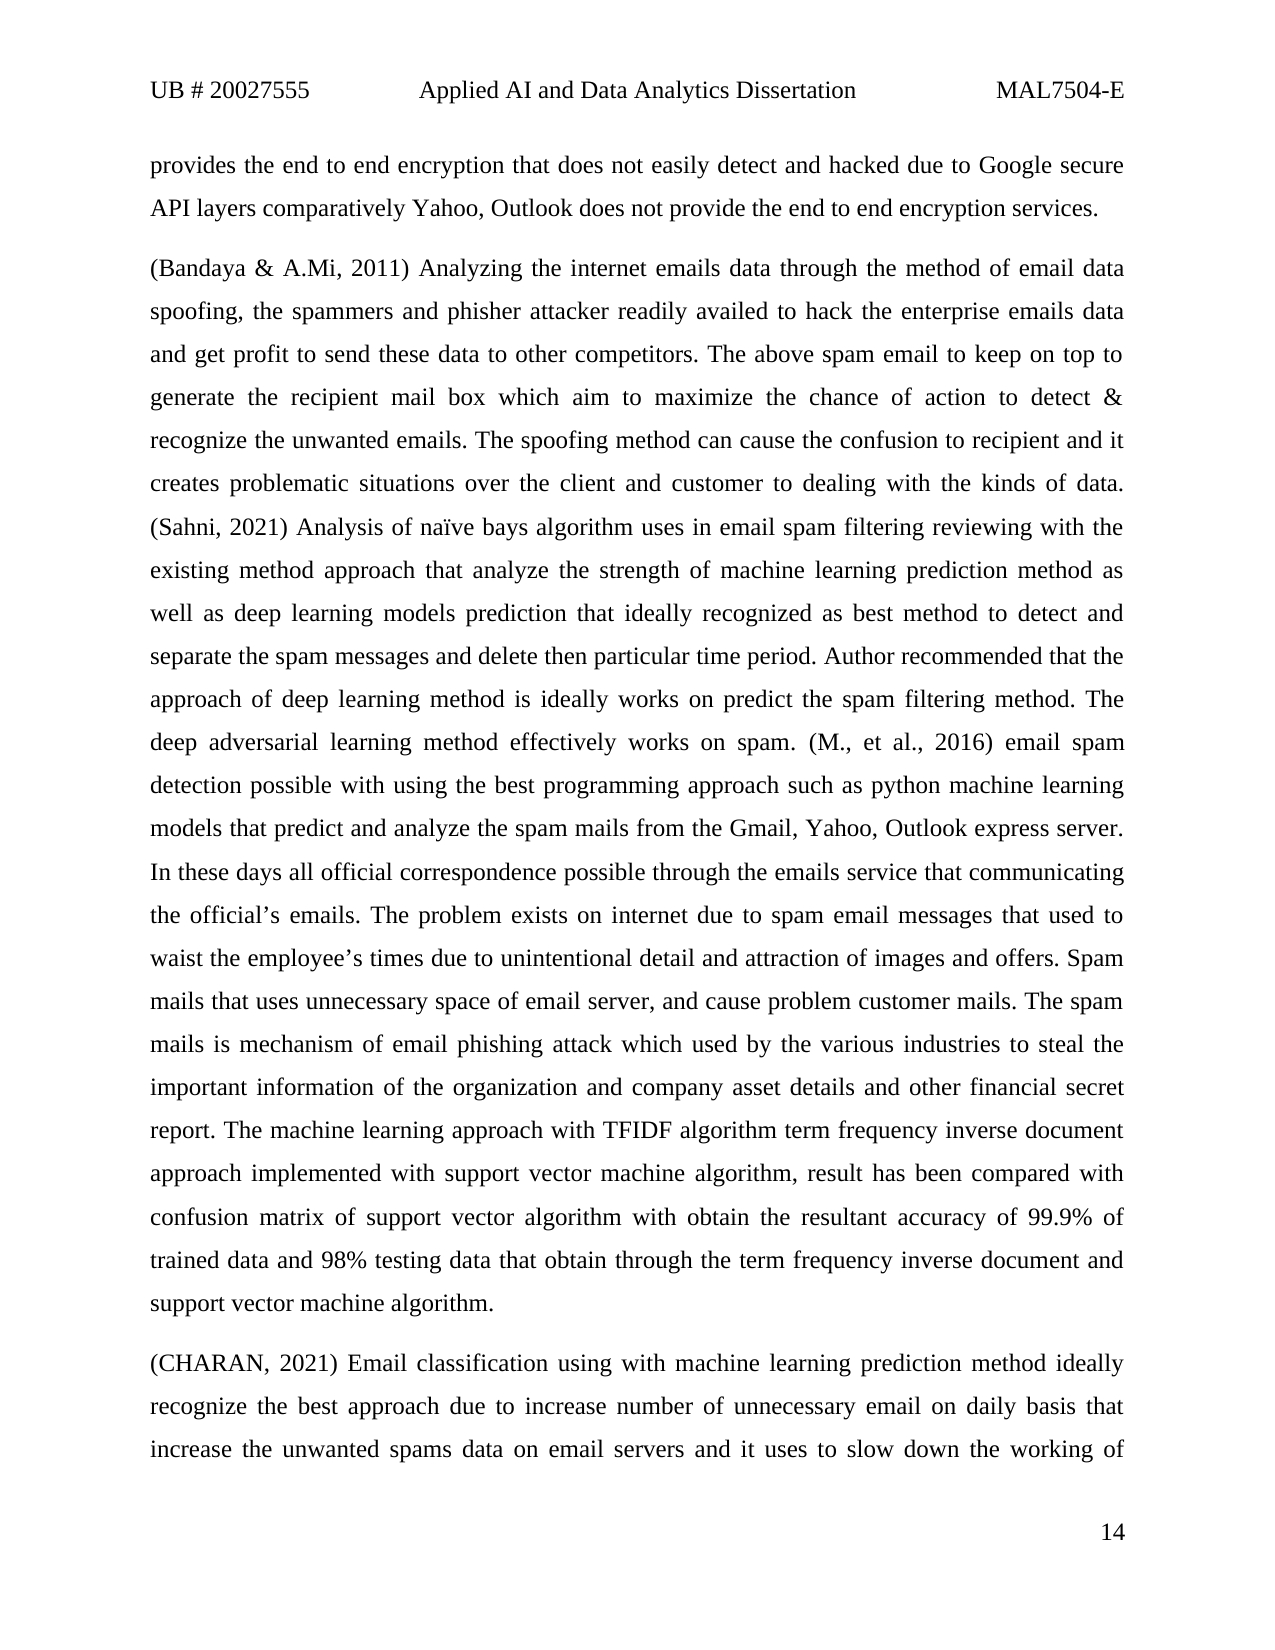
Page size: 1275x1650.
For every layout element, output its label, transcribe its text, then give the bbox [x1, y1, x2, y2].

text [150, 150, 1125, 222]
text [150, 1348, 1125, 1463]
text Analyzing the internet emails data through the method of email data spoofing, the spammers and phisher attacker readily availed to hack the enterprise emails data and get profit to send these data to other competitors. The above spam email to keep on top to generate the recipient mail box which aim to maximize the chance of action to detect & recognize the unwanted emails. The spoofing method can cause the confusion to recipient and it creates problematic situations over the client and customer to dealing with the kinds of data. Analysis of naïve bays algorithm uses in email spam filtering reviewing with the existing method approach that analyze the strength of machine learning prediction method as well as deep learning models prediction that ideally recognized as best method to detect and separate the spam messages and delete then particular time period. Author recommended that the approach of deep learning method is ideally works on predict the spam filtering method. The deep adversarial learning method effectively works on spam. email spam detection possible with using the best programming approach such as python machine learning models that predict and analyze the spam mails from the Gmail, Yahoo, Outlook express server. In these days all official correspondence possible through the emails service that communicating the official’s emails. The problem exists on internet due to spam email messages that used to waist the employee’s times due to unintentional detail and attraction of images and offers. Spam mails that uses unnecessary space of email server, and cause problem customer mails. The spam mails is mechanism of email phishing attack which used by the various industries to steal the important information of the organization and company asset details and other financial secret report. The machine learning approach with TFIDF algorithm term frequency inverse document approach implemented with support vector machine algorithm, result has been compared with confusion matrix of support vector algorithm with obtain the resultant accuracy of 99.9% of trained data and 98% testing data that obtain through the term frequency inverse document and support vector machine algorithm. [150, 253, 1125, 1317]
